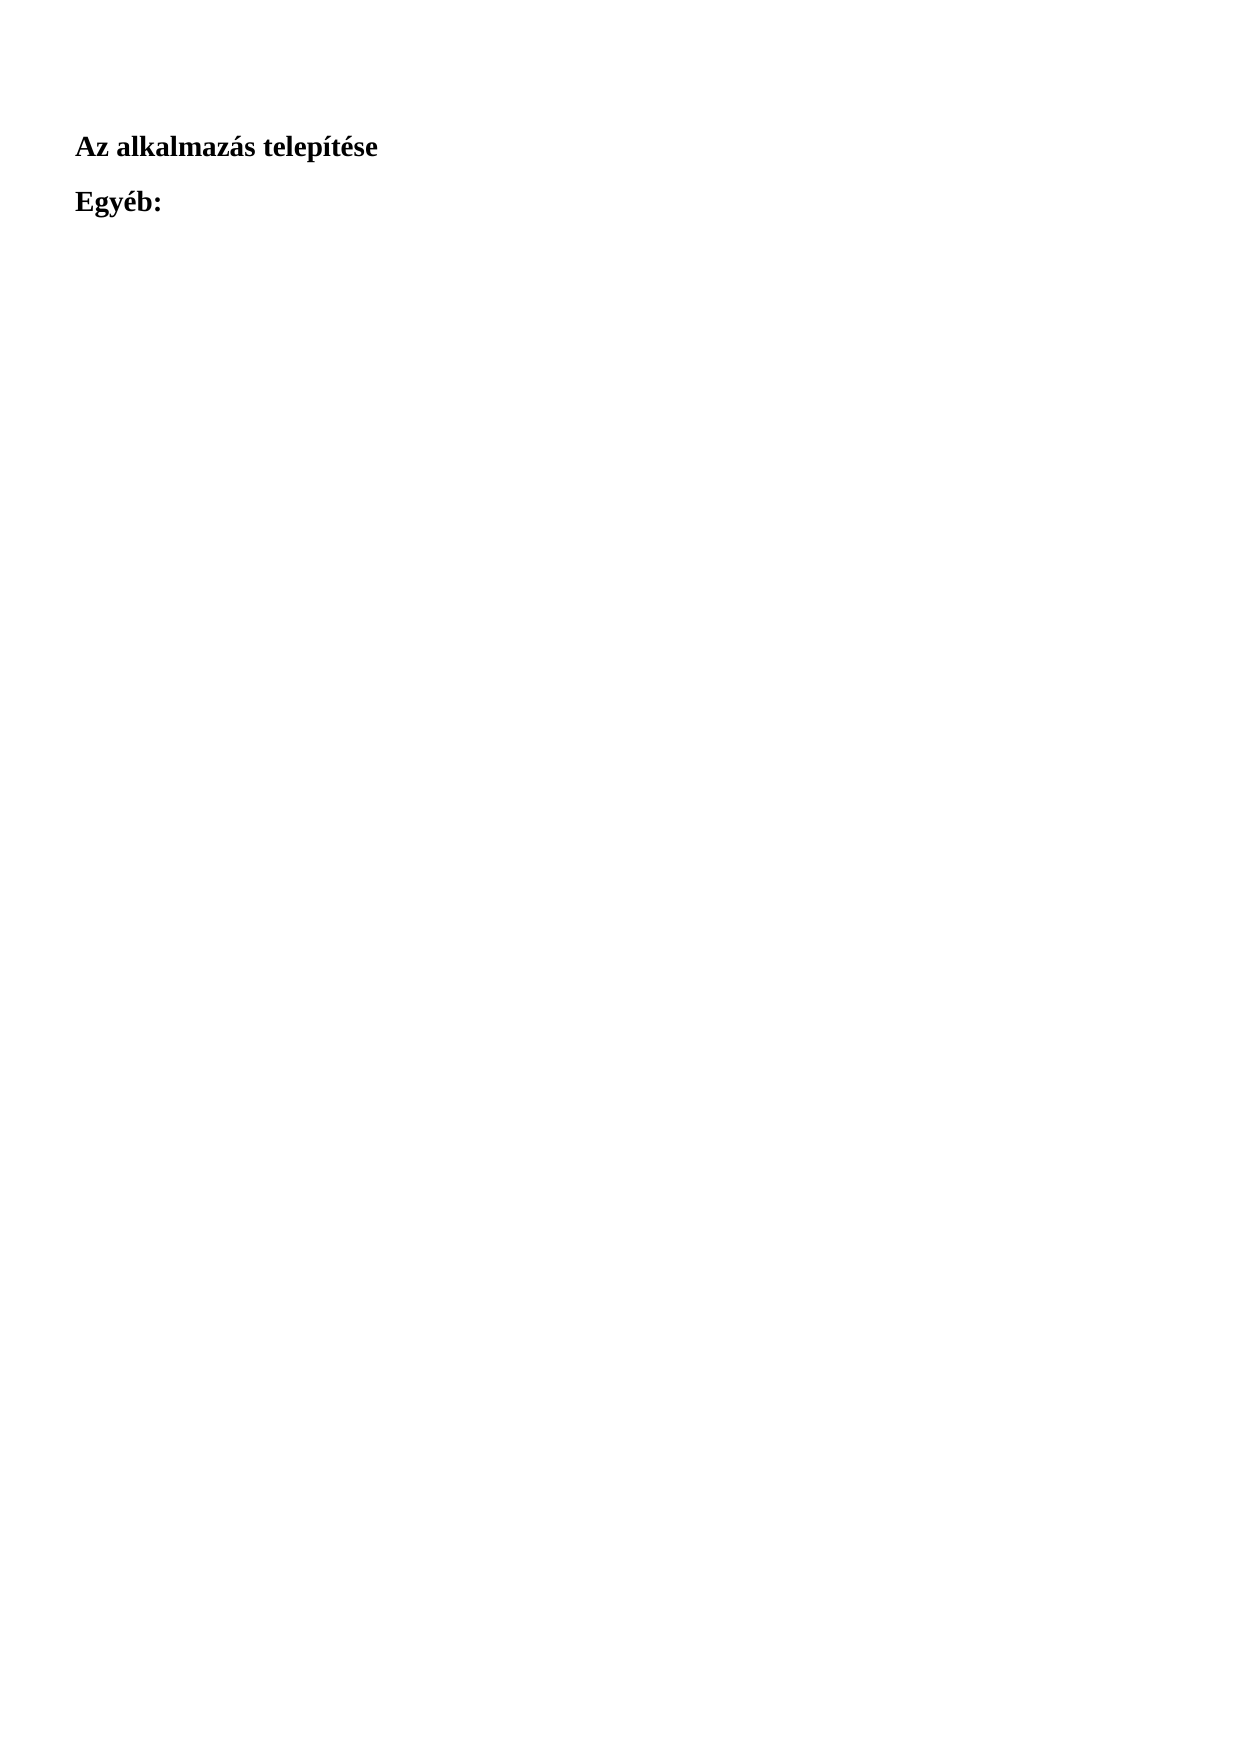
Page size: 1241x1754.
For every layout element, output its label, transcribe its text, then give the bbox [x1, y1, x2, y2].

subtitle Egyéb: [75, 184, 1165, 217]
subtitle Az alkalmazás telepítése [75, 129, 1165, 163]
